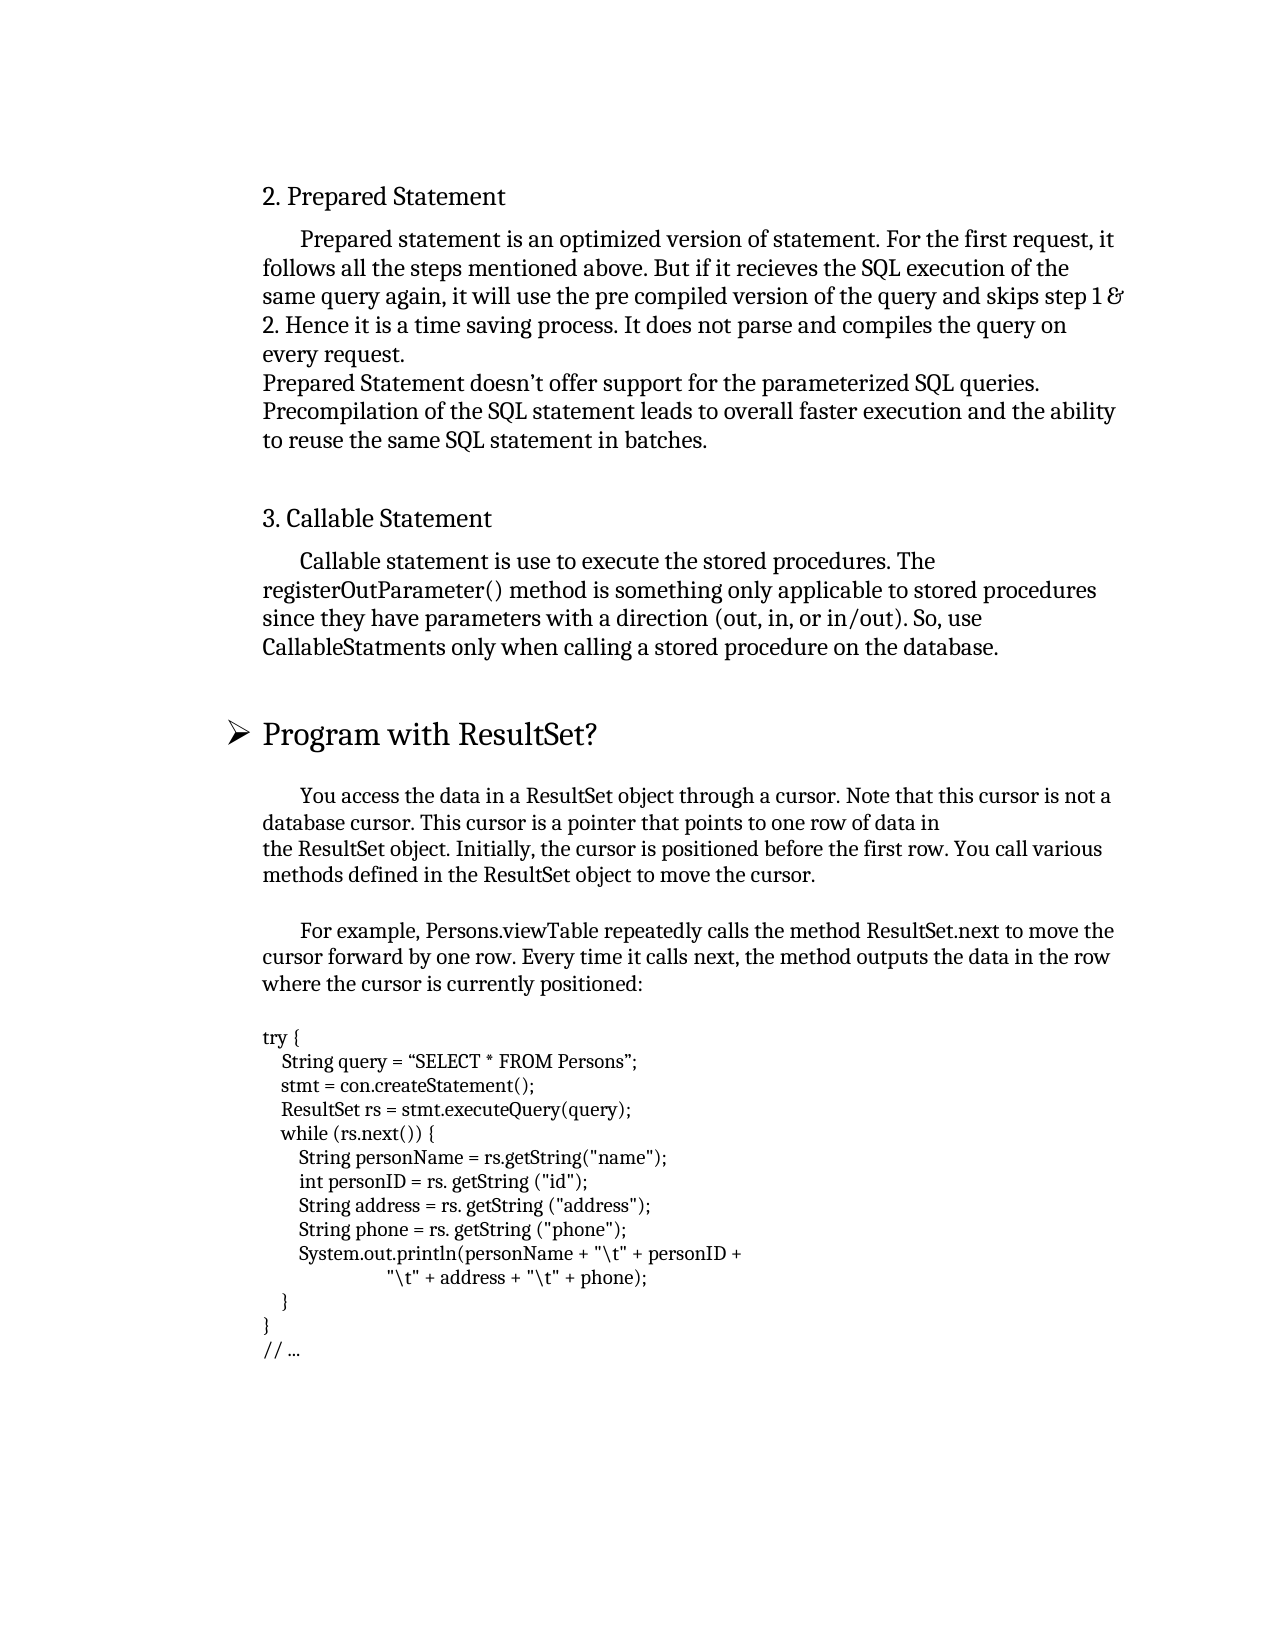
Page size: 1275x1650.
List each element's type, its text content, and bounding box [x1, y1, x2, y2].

text } [262, 1289, 1125, 1313]
list Program with ResultSet? [225, 716, 1125, 754]
text 2. Prepared Statement [262, 150, 1125, 212]
text // ... [262, 1337, 1125, 1361]
text Callable statement is use to execute the stored procedures. The registerOutParameter() method is something only applicable to stored procedures since they have parameters with a direction (out, in, or in/out). So, use CallableStatments only when calling a stored procedure on the database. [262, 547, 1125, 662]
text Prepared statement is an optimized version of statement. For the first request, it follows all the steps mentioned above. But if it recieves the SQL execution of the same query again, it will use the pre compiled version of the query and skips step 1 & 2. Hence it is a time saving process. It does not parse and compiles the query on every request. Prepared Statement doesn’t offer support for the parameterized SQL queries. Precompilation of the SQL statement leads to overall faster execution and the ability to reuse the same SQL statement in batches. [262, 225, 1125, 455]
text String personName = rs.getString("name"); [262, 1146, 1125, 1170]
text System.out.println(personName + "\t" + personID + [262, 1242, 1125, 1266]
text 3. Callable Statement [262, 467, 1125, 534]
text ResultSet rs = stmt.executeQuery(query); [262, 1098, 1125, 1122]
text You access the data in a ResultSet object through a cursor. Note that this cursor is not a database cursor. This cursor is a pointer that points to one row of data in the ResultSet object. Initially, the cursor is positioned before the first row. You call various methods defined in the ResultSet object to move the cursor. [262, 783, 1125, 888]
text For example, Persons.viewTable repeatedly calls the method ResultSet.next to move the cursor forward by one row. Every time it calls next, the method outputs the data in the row where the cursor is currently positioned: [262, 918, 1125, 997]
text } [262, 1313, 1125, 1337]
text try { [262, 1026, 1125, 1050]
text while (rs.next()) { [262, 1122, 1125, 1146]
text String address = rs. getString ("address"); [262, 1194, 1125, 1218]
text int personID = rs. getString ("id"); [262, 1170, 1125, 1194]
text String query = “SELECT * FROM Persons”; [150, 1050, 1125, 1074]
text String phone = rs. getString ("phone"); [262, 1218, 1125, 1242]
text stmt = con.createStatement(); [262, 1074, 1125, 1098]
text "\t" + address + "\t" + phone); [262, 1266, 1125, 1289]
